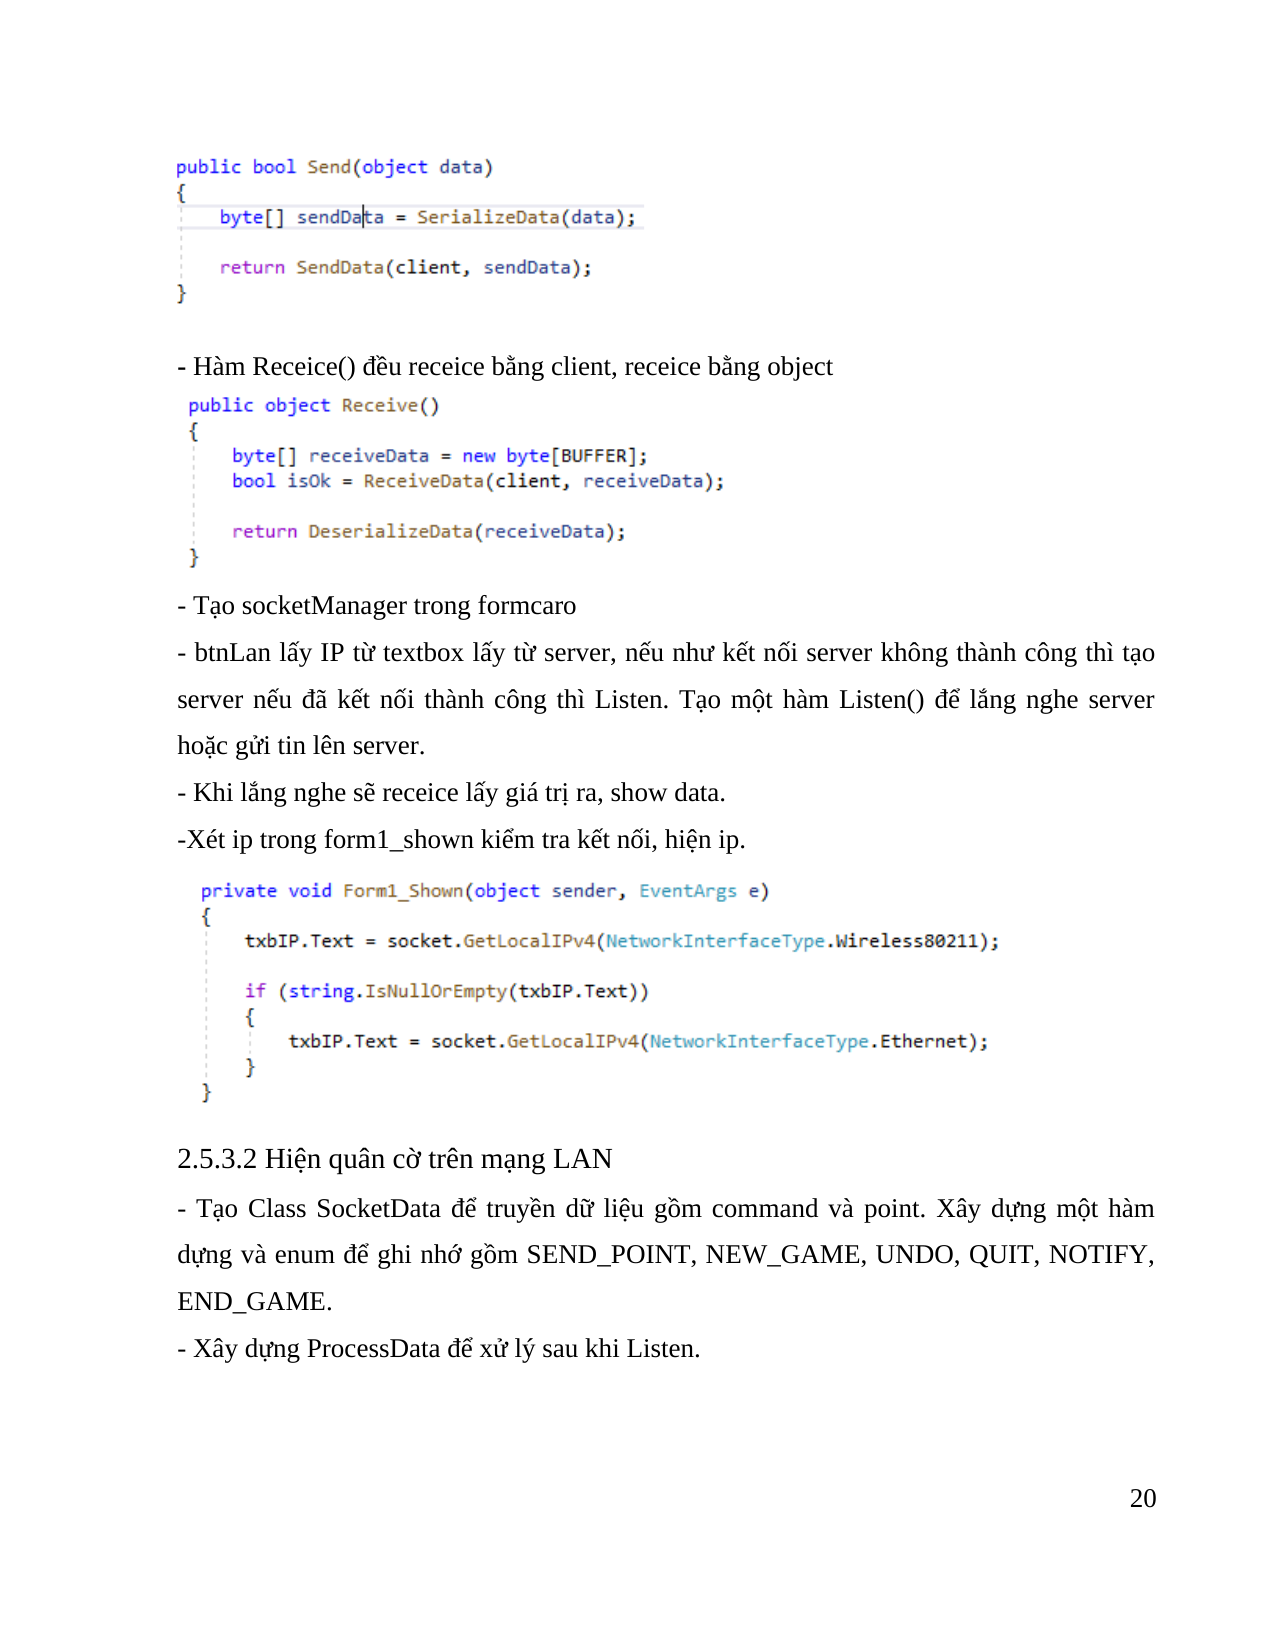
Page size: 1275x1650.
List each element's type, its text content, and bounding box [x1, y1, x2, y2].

picture [177, 869, 1007, 1123]
text - btnLan lấy IP từ textbox lấy từ server, nếu như kết nối server không thành công thì tạo server nếu đã kết nối thành công thì Listen. Tạo một hàm Listen() để lắng nghe server hoặc gửi tin lên server. [177, 636, 1156, 761]
picture [177, 153, 645, 335]
text - Tạo Class SocketData để truyền dữ liệu gồm command và point. Xây dựng một hàm dựng và enum để ghi nhớ gồm SEND_POINT, NEW_GAME, UNDO, QUIT, NOTIFY, END_GAME. [177, 1192, 1156, 1316]
text 2.5.3.2 Hiện quân cờ trên mạng LAN [177, 1142, 1156, 1175]
picture [177, 396, 743, 571]
text - Hàm Receice() đều receice bằng client, receice bằng object [177, 350, 1156, 381]
text - Tạo socketManager trong formcaro [177, 589, 1156, 621]
text - Khi lắng nghe sẽ receice lấy giá trị ra, show data. [177, 776, 1156, 807]
text -Xét ip trong form1_shown kiểm tra kết nối, hiện ip. [177, 823, 1156, 854]
text - Xây dựng ProcessData để xử lý sau khi Listen. [177, 1332, 1156, 1363]
